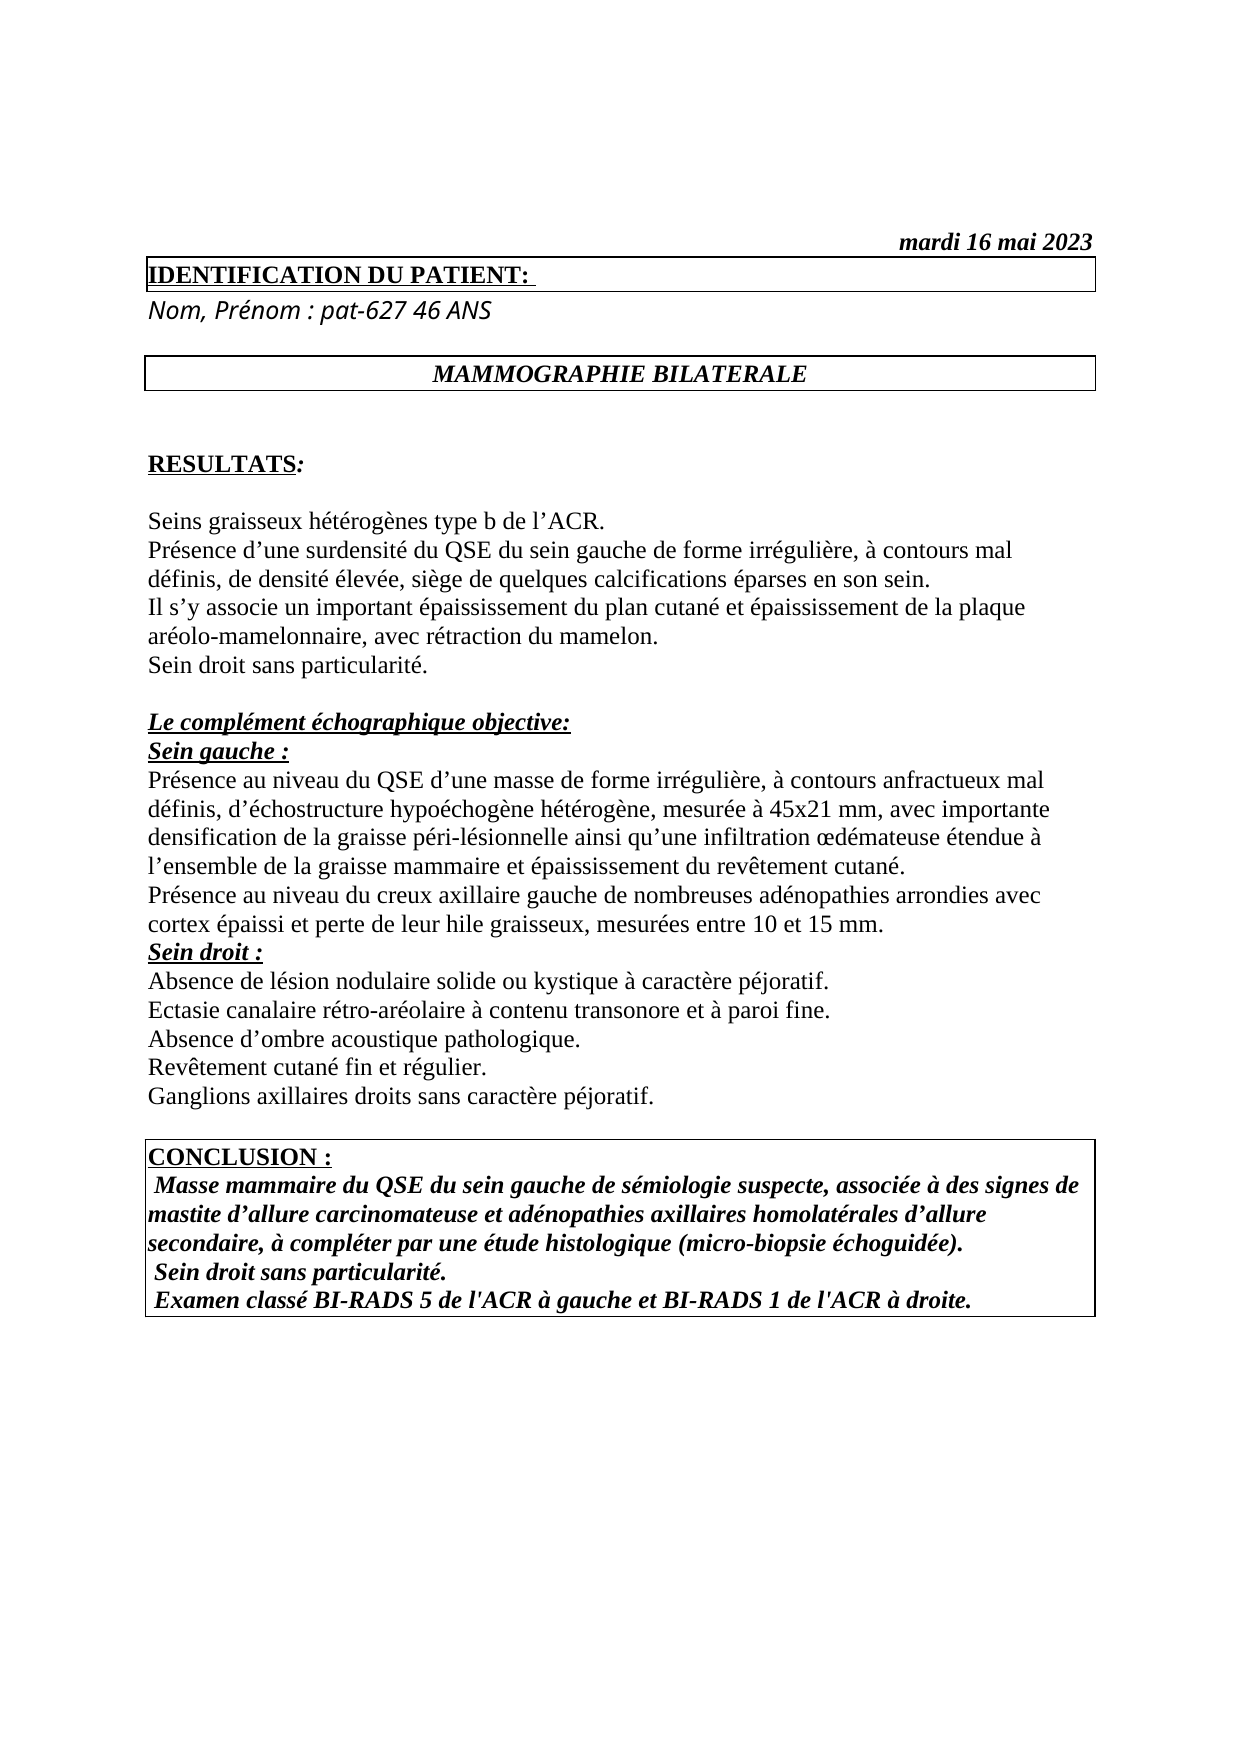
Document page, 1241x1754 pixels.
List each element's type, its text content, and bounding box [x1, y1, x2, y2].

text Sein droit : [148, 937, 1092, 966]
text Masse mammaire du QSE du sein gauche de sémiologie suspecte, associée à des signes de mastite d’allure carcinomateuse et adénopathies axillaires homolatérales d’allure secondaire, à compléter par une étude histologique (micro-biopsie échoguidée). [148, 1171, 1092, 1257]
text Seins graisseux hétérogènes type b de l’ACR. [148, 506, 1092, 535]
text Présence au niveau du QSE d’une masse de forme irrégulière, à contours anfractueux mal définis, d’échostructure hypoéchogène hétérogène, mesurée à 45x21 mm, avec importante densification de la graisse péri-lésionnelle ainsi qu’une infiltration œdémateuse étendue à l’ensemble de la graisse mammaire et épaississement du revêtement cutané. [148, 765, 1092, 880]
text Nom, Prénom : pat-627 46 ANS [148, 292, 1092, 326]
text CONCLUSION : [146, 1140, 1094, 1171]
text Revêtement cutané fin et régulier. [148, 1052, 1092, 1081]
text Ganglions axillaires droits sans caractère péjoratif. [148, 1081, 1092, 1110]
text Examen classé BI-RADS 5 de l'ACR à gauche et BI-RADS 1 de l'ACR à droite. [146, 1282, 1094, 1316]
text Il s’y associe un important épaississement du plan cutané et épaississement de la plaque aréolo-mamelonnaire, avec rétraction du mamelon. [148, 592, 1092, 650]
text Présence d’une surdensité du QSE du sein gauche de forme irrégulière, à contours mal définis, de densité élevée, siège de quelques calcifications éparses en son sein. [148, 535, 1092, 592]
text Absence d’ombre acoustique pathologique. [148, 1024, 1092, 1052]
text Présence au niveau du creux axillaire gauche de nombreuses adénopathies arrondies avec cortex épaissi et perte de leur hile graisseux, mesurées entre 10 et 15 mm. [148, 880, 1092, 937]
text Ectasie canalaire rétro-aréolaire à contenu transonore et à paroi fine. [148, 995, 1092, 1024]
text RESULTATS: [148, 449, 1092, 477]
text Sein gauche : [148, 736, 1092, 765]
text Sein droit sans particularité. [148, 1257, 1092, 1282]
text IDENTIFICATION DU PATIENT: [148, 258, 1095, 291]
text Sein droit sans particularité. [148, 650, 1092, 679]
text Le complément échographique objective: [148, 707, 1092, 736]
text Absence de lésion nodulaire solide ou kystique à caractère péjoratif. [148, 966, 1092, 995]
text mardi 16 mai 2023 [148, 227, 1092, 256]
text MAMMOGRAPHIE BILATERALE [146, 357, 1095, 390]
